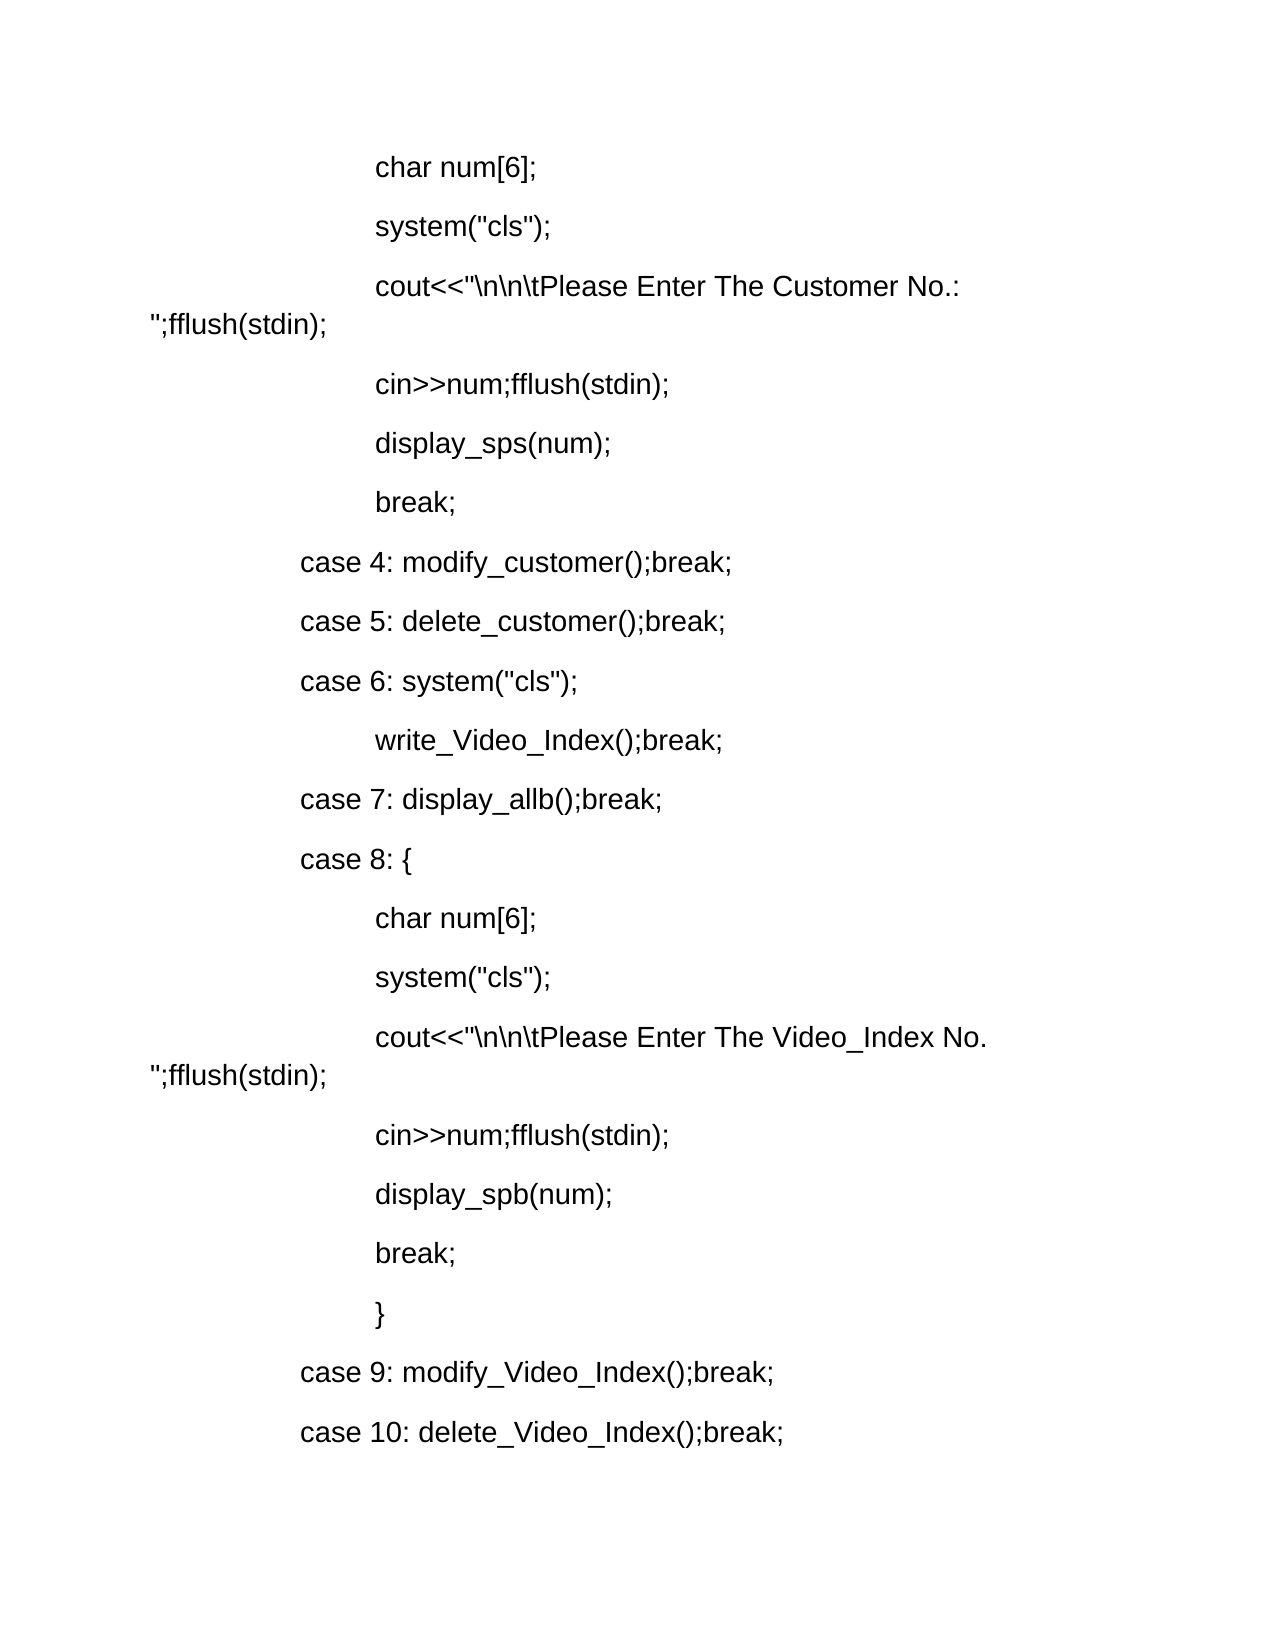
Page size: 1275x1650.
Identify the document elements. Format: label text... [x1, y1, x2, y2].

text display_sps(num); [150, 426, 1125, 459]
text case 7: display_allb();break; [150, 782, 1125, 816]
text case 4: modify_customer();break; [150, 545, 1125, 578]
text cout<<"\n\n\tPlease Enter The Customer No.: ";fflush(stdin); [150, 269, 1125, 341]
text break; [150, 485, 1125, 519]
text case 10: delete_Video_Index();break; [150, 1414, 1125, 1448]
text case 6: system("cls"); [150, 663, 1125, 697]
text display_spb(num); [150, 1177, 1125, 1211]
text case 9: modify_Video_Index();break; [150, 1355, 1125, 1389]
text cout<<"\n\n\tPlease Enter The Video_Index No. ";fflush(stdin); [150, 1020, 1125, 1092]
text cin>>num;fflush(stdin); [150, 1118, 1125, 1151]
text case 8: { [150, 842, 1125, 875]
text write_Video_Index();break; [150, 723, 1125, 756]
text system("cls"); [150, 960, 1125, 994]
text cin>>num;fflush(stdin); [150, 367, 1125, 400]
text char num[6]; [150, 901, 1125, 934]
text } [150, 1296, 1125, 1329]
text system("cls"); [150, 209, 1125, 243]
text char num[6]; [150, 150, 1125, 183]
text case 5: delete_customer();break; [150, 604, 1125, 638]
text break; [150, 1236, 1125, 1270]
